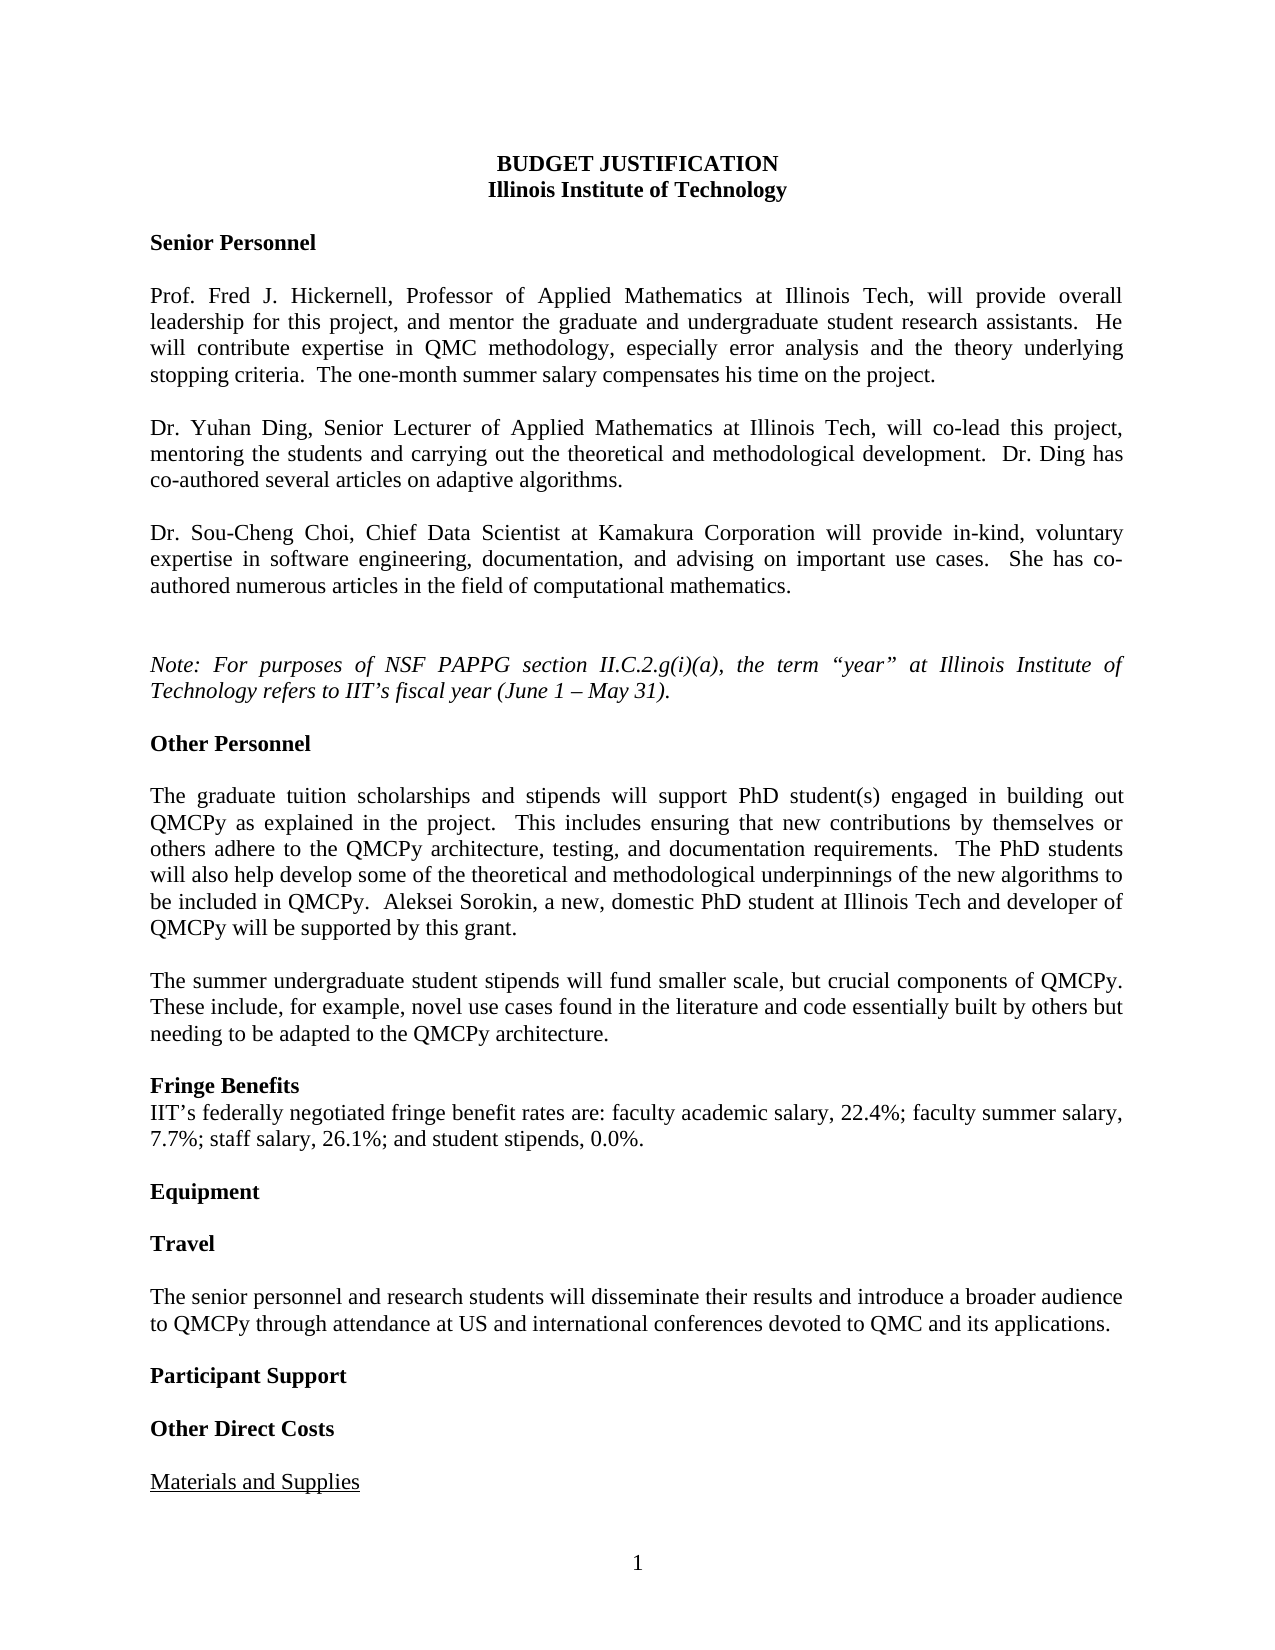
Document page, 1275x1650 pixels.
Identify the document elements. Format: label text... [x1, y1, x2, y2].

text Dr. Sou-Cheng Choi, Chief Data Scientist at Kamakura Corporation will provide in-kind, voluntary expertise in software engineering, documentation, and advising on important use cases. She has co-authored numerous articles in the field of computational mathematics. [150, 519, 1125, 598]
text Dr. Yuhan Ding, Senior Lecturer of Applied Mathematics at Illinois Tech, will co-lead this project, mentoring the students and carrying out the theoretical and methodological development. Dr. Ding has co-authored several articles on adaptive algorithms. [150, 413, 1125, 493]
text Materials and Supplies [150, 1468, 1125, 1494]
text Illinois Institute of Technology [150, 176, 1125, 203]
text Senior Personnel [150, 229, 1125, 255]
text Note: For purposes of NSF PAPPG section II.C.2.g(i)(a), the term “year” at Illinois Institute of Technology refers to IIT’s fiscal year (June 1 – May 31). [150, 651, 1125, 703]
text Other Direct Costs [150, 1415, 1125, 1441]
text Equipment [150, 1178, 1125, 1204]
text The senior personnel and research students will disseminate their results and introduce a broader audience to QMCPy through attendance at US and international conferences devoted to QMC and its applications. [150, 1283, 1125, 1336]
text IIT’s federally negotiated fringe benefit rates are: faculty academic salary, 22.4%; faculty summer salary, 7.7%; staff salary, 26.1%; and student stipends, 0.0%. [150, 1099, 1125, 1151]
text Other Personnel [150, 730, 1125, 756]
text Participant Support [150, 1362, 1125, 1389]
text Fringe Benefits [150, 1072, 1125, 1099]
text Prof. Fred J. Hickernell, Professor of Applied Mathematics at Illinois Tech, will provide overall leadership for this project, and mentor the graduate and undergraduate student research assistants. He will contribute expertise in QMC methodology, especially error analysis and the theory underlying stopping criteria. The one-month summer salary compensates his time on the project. [150, 282, 1125, 387]
text The summer undergraduate student stipends will fund smaller scale, but crucial components of QMCPy. These include, for example, novel use cases found in the literature and code essentially built by others but needing to be adapted to the QMCPy architecture. [150, 967, 1125, 1046]
text BUDGET JUSTIFICATION [150, 150, 1125, 176]
text Travel [150, 1231, 1125, 1257]
text The graduate tuition scholarships and stipends will support PhD student(s) engaged in building out QMCPy as explained in the project. This includes ensuring that new contributions by themselves or others adhere to the QMCPy architecture, testing, and documentation requirements. The PhD students will also help develop some of the theoretical and methodological underpinnings of the new algorithms to be included in QMCPy. Aleksei Sorokin, a new, domestic PhD student at Illinois Tech and developer of QMCPy will be supported by this grant. [150, 782, 1125, 941]
